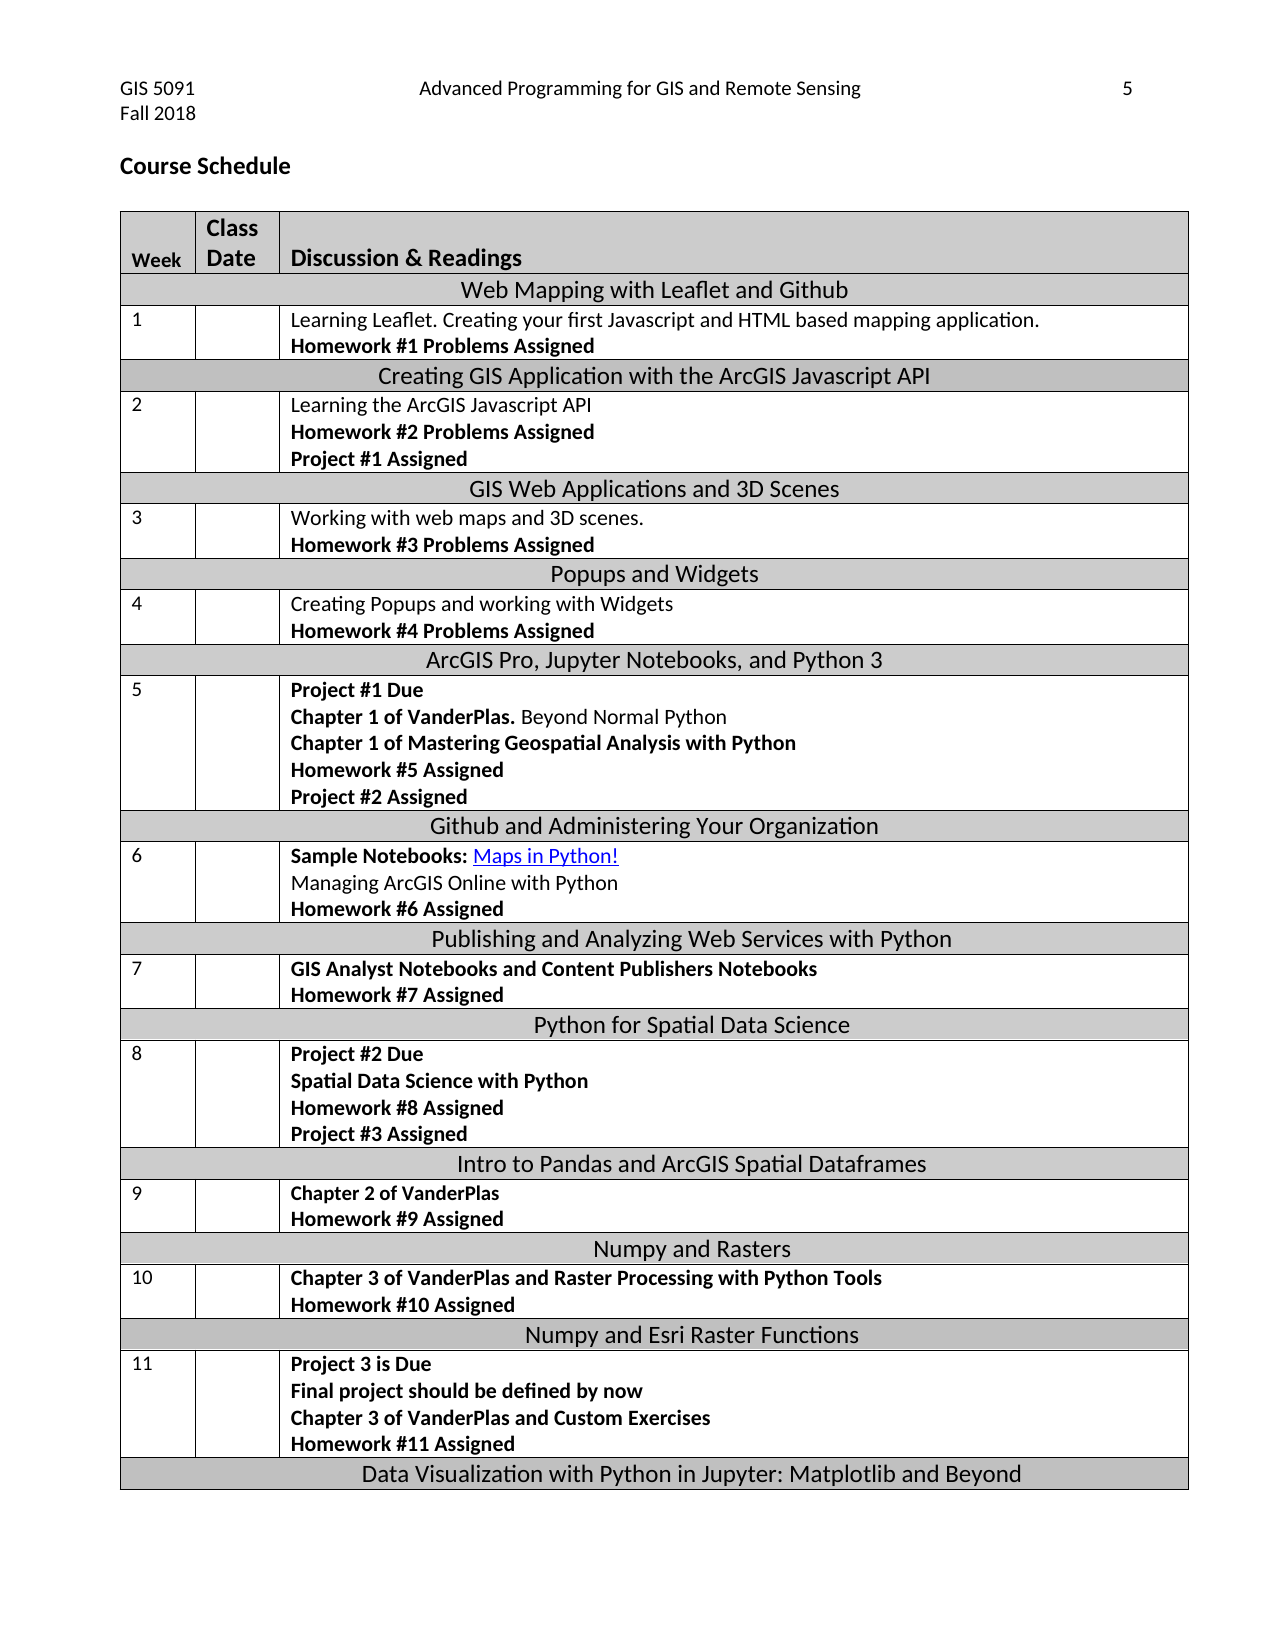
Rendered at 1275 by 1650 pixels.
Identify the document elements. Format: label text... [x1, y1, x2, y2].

table_cell Working with web maps and 3D scenes. Homework #3 Problems Assigned [280, 504, 1188, 558]
table_cell 8 [121, 1041, 195, 1147]
table_cell [196, 1041, 279, 1147]
table_cell 4 [121, 590, 195, 643]
table_cell [196, 392, 279, 472]
table_cell Numpy and Rasters [121, 1233, 1188, 1263]
table_cell Publishing and Analyzing Web Services with Python [121, 923, 1188, 954]
table_cell [196, 1180, 279, 1232]
table_cell Chapter 3 of VanderPlas and Raster Processing with Python Tools Homework #10 Assigned [280, 1265, 1188, 1318]
table_cell Project 3 is Due Final project should be defined by now Chapter 3 of VanderPlas and Custom Exercises Homework #11 Assigned [280, 1351, 1188, 1457]
table_cell [196, 306, 279, 359]
table_cell [196, 1351, 279, 1457]
table_cell [196, 1265, 279, 1318]
table_cell GIS Analyst Notebooks and Content Publishers Notebooks Homework #7 Assigned [280, 955, 1188, 1008]
table_cell Creating Popups and working with Widgets Homework #4 Problems Assigned [280, 590, 1188, 643]
table_cell Project #1 Due Chapter 1 of VanderPlas. Beyond Normal Python Chapter 1 of Mastering Geospatial Analysis with Python Homework #5 Assigned Project #2 Assigned [280, 676, 1188, 809]
table_cell [196, 955, 279, 1008]
table_cell GIS Web Applications and 3D Scenes [121, 473, 1188, 503]
table_cell Learning Leaflet. Creating your first Javascript and HTML based mapping application. Homework #1 Problems Assigned [280, 306, 1188, 359]
table_header Week [121, 212, 195, 273]
table_cell [196, 676, 279, 809]
table_cell Intro to Pandas and ArcGIS Spatial Dataframes [121, 1148, 1188, 1179]
table_cell Sample Notebooks: Maps in Python! Managing ArcGIS Online with Python Homework #6 Assigned [280, 842, 1188, 922]
table_cell [196, 590, 279, 643]
table_cell 5 [121, 676, 195, 809]
table_cell Learning the ArcGIS Javascript API Homework #2 Problems Assigned Project #1 Assigned [280, 392, 1188, 472]
table_cell 3 [121, 504, 195, 558]
table_cell [196, 842, 279, 922]
table_cell Numpy and Esri Raster Functions [121, 1319, 1188, 1349]
table_cell Web Mapping with Leaflet and Github [121, 274, 1188, 305]
table_cell Github and Administering Your Organization [121, 811, 1188, 841]
table_cell [196, 504, 279, 558]
table_cell 10 [121, 1265, 195, 1318]
table_cell 1 [121, 306, 195, 359]
table_header Discussion & Readings [280, 212, 1188, 273]
table_cell ArcGIS Pro, Jupyter Notebooks, and Python 3 [121, 645, 1188, 675]
table_cell Project #2 Due Spatial Data Science with Python Homework #8 Assigned Project #3 Assigned [280, 1041, 1188, 1147]
table_cell Creating GIS Application with the ArcGIS Javascript API [121, 360, 1188, 391]
table_cell 9 [121, 1180, 195, 1232]
table_cell Python for Spatial Data Science [121, 1009, 1188, 1039]
text Course Schedule [120, 150, 1155, 181]
table_cell Chapter 2 of VanderPlas Homework #9 Assigned [280, 1180, 1188, 1232]
table_cell Data Visualization with Python in Jupyter: Matplotlib and Beyond [121, 1458, 1188, 1489]
table_cell Popups and Widgets [121, 559, 1188, 589]
table_cell 2 [121, 392, 195, 472]
table_cell 11 [121, 1351, 195, 1457]
table_cell 6 [121, 842, 195, 922]
table_cell 7 [121, 955, 195, 1008]
table_header Class Date [196, 212, 279, 273]
